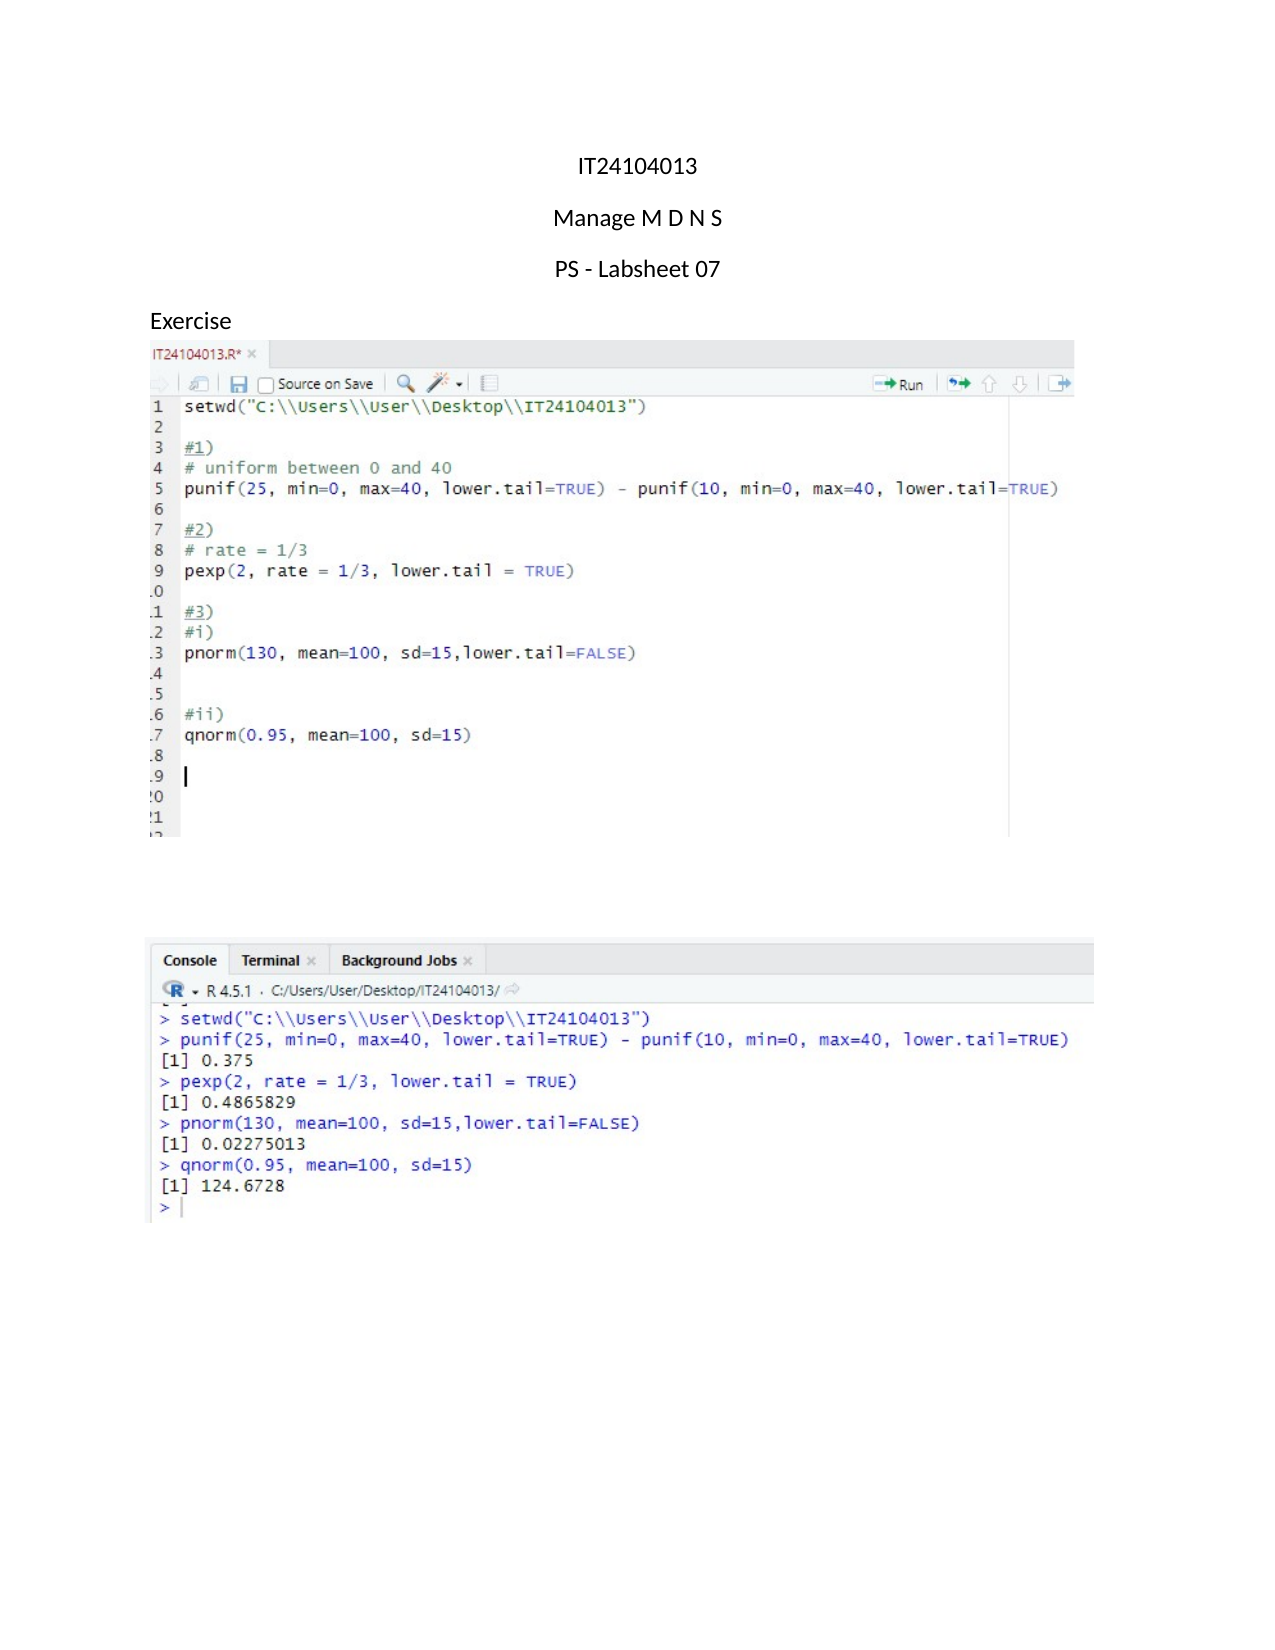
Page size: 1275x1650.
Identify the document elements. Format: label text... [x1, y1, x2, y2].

text PS - Labsheet 07 [150, 253, 1125, 284]
text IT24104013 [150, 150, 1125, 181]
picture [150, 340, 1075, 837]
text Manage M D N S [150, 202, 1125, 232]
picture [144, 937, 1094, 1223]
